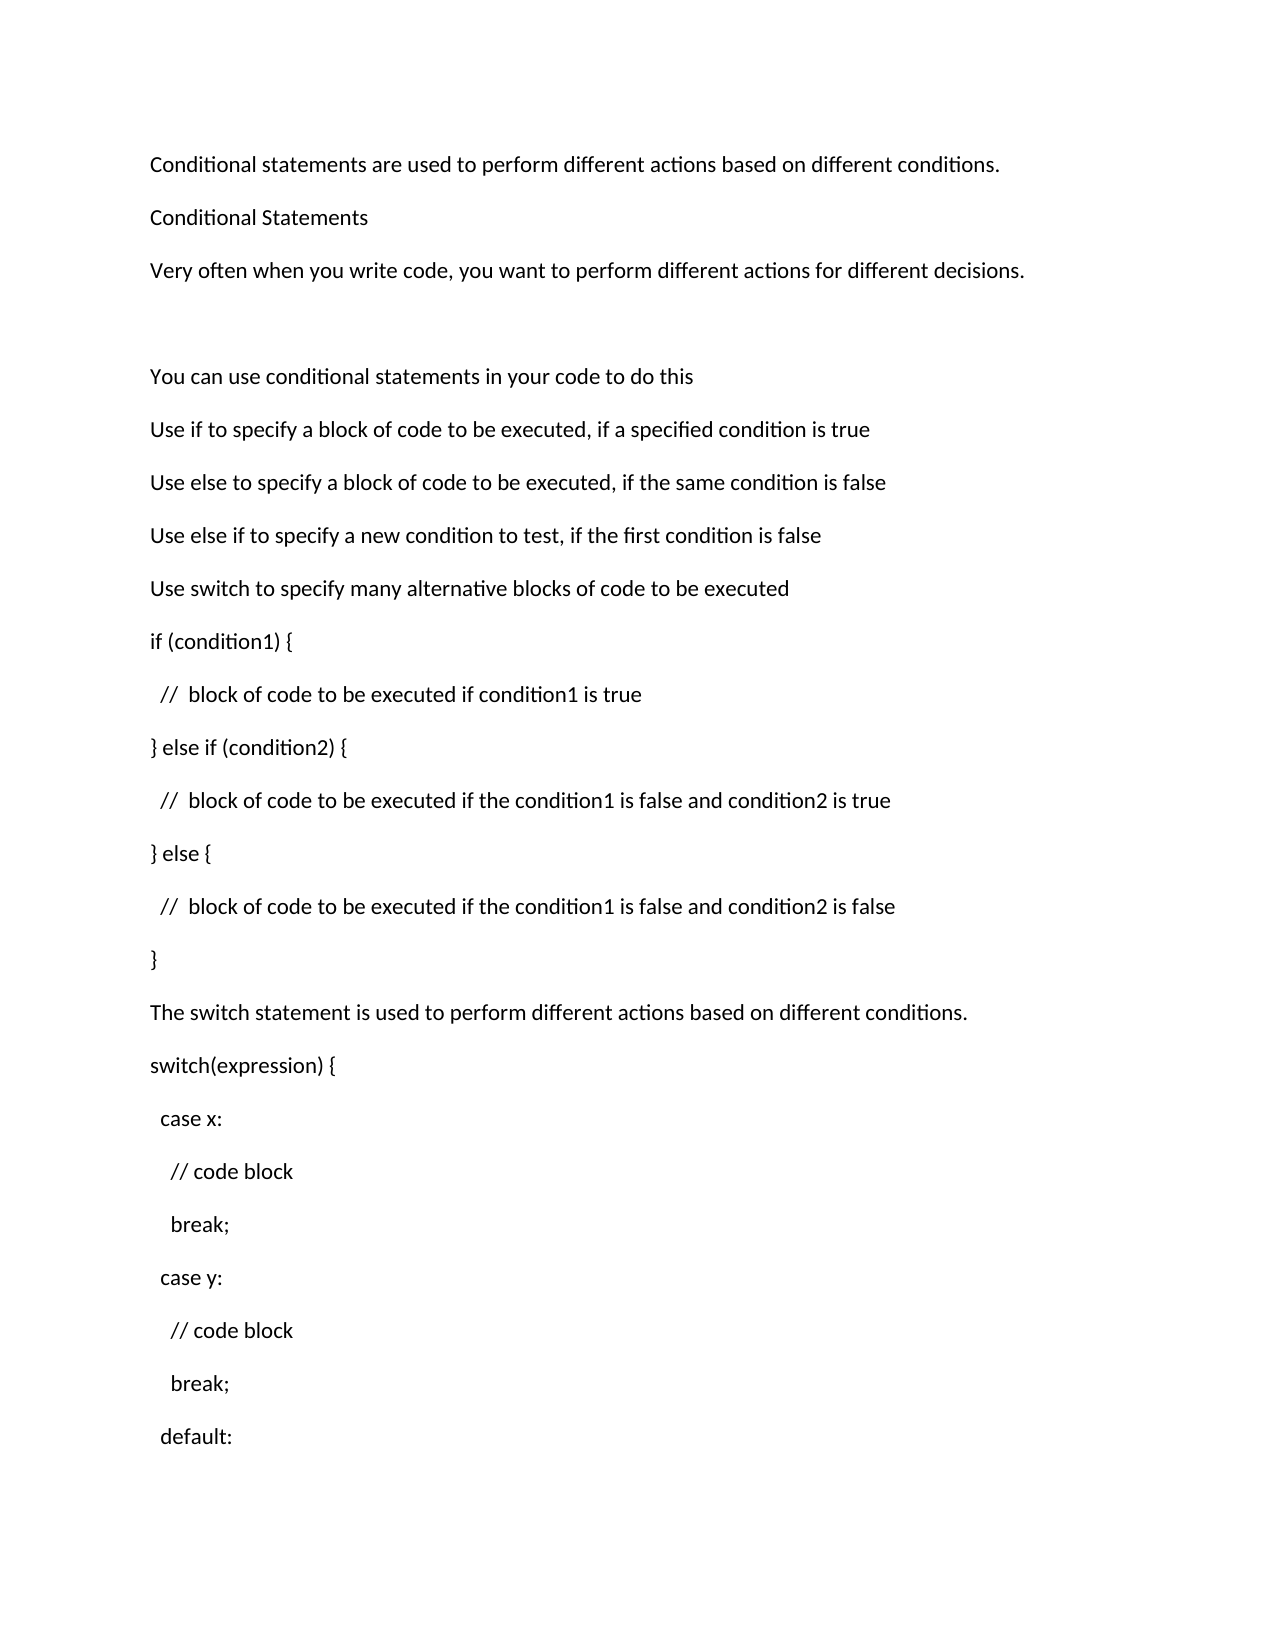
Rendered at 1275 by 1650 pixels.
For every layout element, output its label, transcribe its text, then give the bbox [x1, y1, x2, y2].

text case x: [150, 1104, 1125, 1132]
text Use else to specify a block of code to be executed, if the same condition is false [150, 468, 1125, 496]
text // code block [150, 1157, 1125, 1185]
text Use switch to specify many alternative blocks of code to be executed [150, 574, 1125, 602]
text Conditional statements are used to perform different actions based on different conditions. [150, 150, 1125, 178]
text // block of code to be executed if the condition1 is false and condition2 is false [150, 892, 1125, 920]
text if (condition1) { [150, 627, 1125, 655]
text case y: [150, 1263, 1125, 1291]
text The switch statement is used to perform different actions based on different conditions. [150, 998, 1125, 1026]
text // code block [150, 1316, 1125, 1344]
text break; [150, 1369, 1125, 1397]
text default: [150, 1422, 1125, 1451]
text // block of code to be executed if the condition1 is false and condition2 is true [150, 786, 1125, 814]
text break; [150, 1210, 1125, 1238]
text } else { [150, 839, 1125, 867]
text Use else if to specify a new condition to test, if the first condition is false [150, 521, 1125, 549]
text switch(expression) { [150, 1051, 1125, 1079]
text // block of code to be executed if condition1 is true [150, 680, 1125, 708]
text You can use conditional statements in your code to do this [150, 362, 1125, 390]
text Very often when you write code, you want to perform different actions for different decisions. [150, 256, 1125, 284]
text Conditional Statements [150, 203, 1125, 231]
text } [150, 945, 1125, 973]
text Use if to specify a block of code to be executed, if a specified condition is true [150, 415, 1125, 443]
text } else if (condition2) { [150, 733, 1125, 761]
